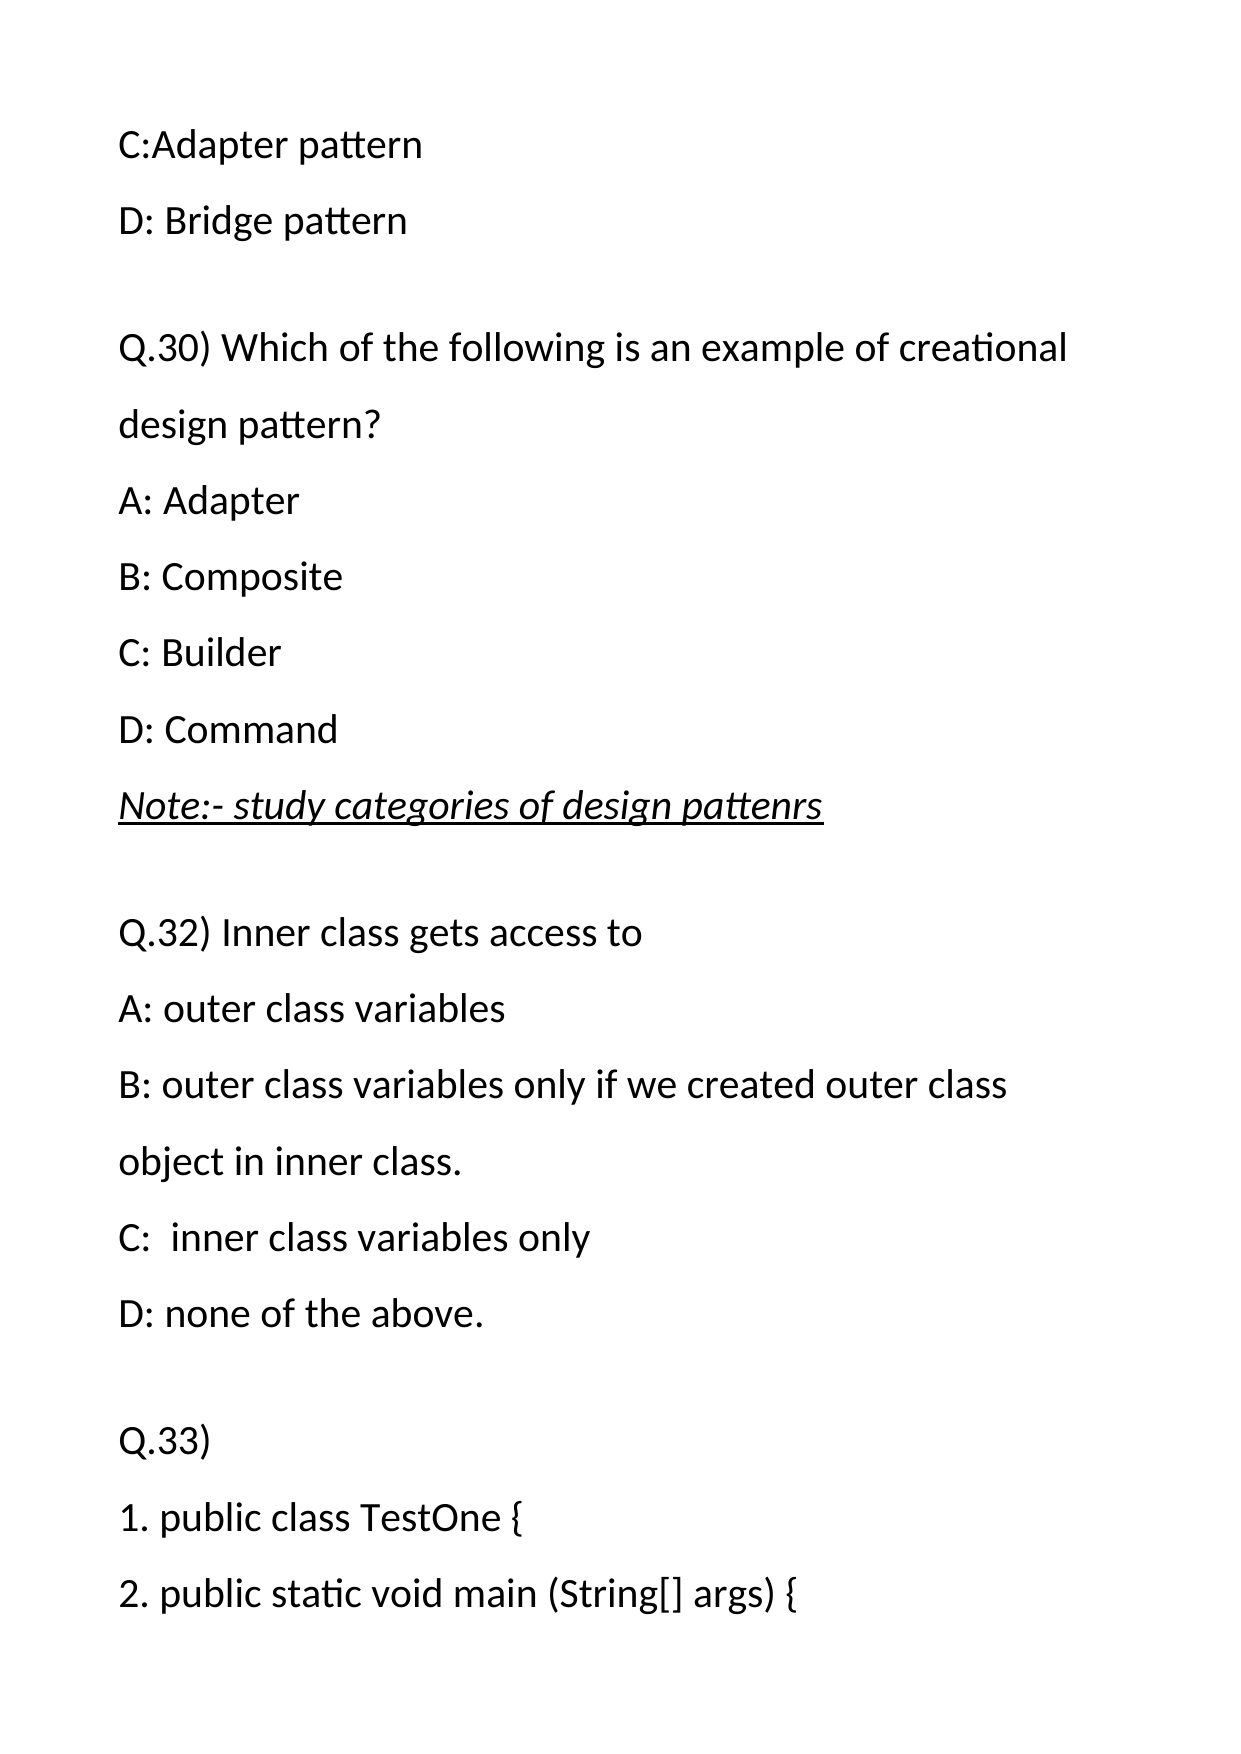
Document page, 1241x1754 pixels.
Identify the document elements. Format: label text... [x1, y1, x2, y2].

text B: Composite [118, 550, 1122, 601]
text A: outer class variables [118, 982, 1122, 1033]
text Q.30) Which of the following is an example of creational design pattern? [118, 321, 1122, 448]
text A: Adapter [118, 474, 1122, 525]
text C: inner class variables only [118, 1211, 1122, 1262]
text Q.32) Inner class gets access to [118, 906, 1122, 957]
text 1. public class TestOne { [118, 1491, 1122, 1541]
text D: Command [118, 703, 1122, 753]
text Q.33) [118, 1414, 1122, 1465]
text C:Adapter pattern [118, 118, 1122, 169]
text D: Bridge pattern [118, 194, 1122, 245]
text B: outer class variables only if we created outer class object in inner class. [118, 1058, 1122, 1186]
text Note:- study categories of design pattenrs [118, 779, 1122, 830]
text C: Builder [118, 626, 1122, 677]
text D: none of the above. [118, 1287, 1122, 1338]
text 2. public static void main (String[] args) { [118, 1567, 1122, 1618]
